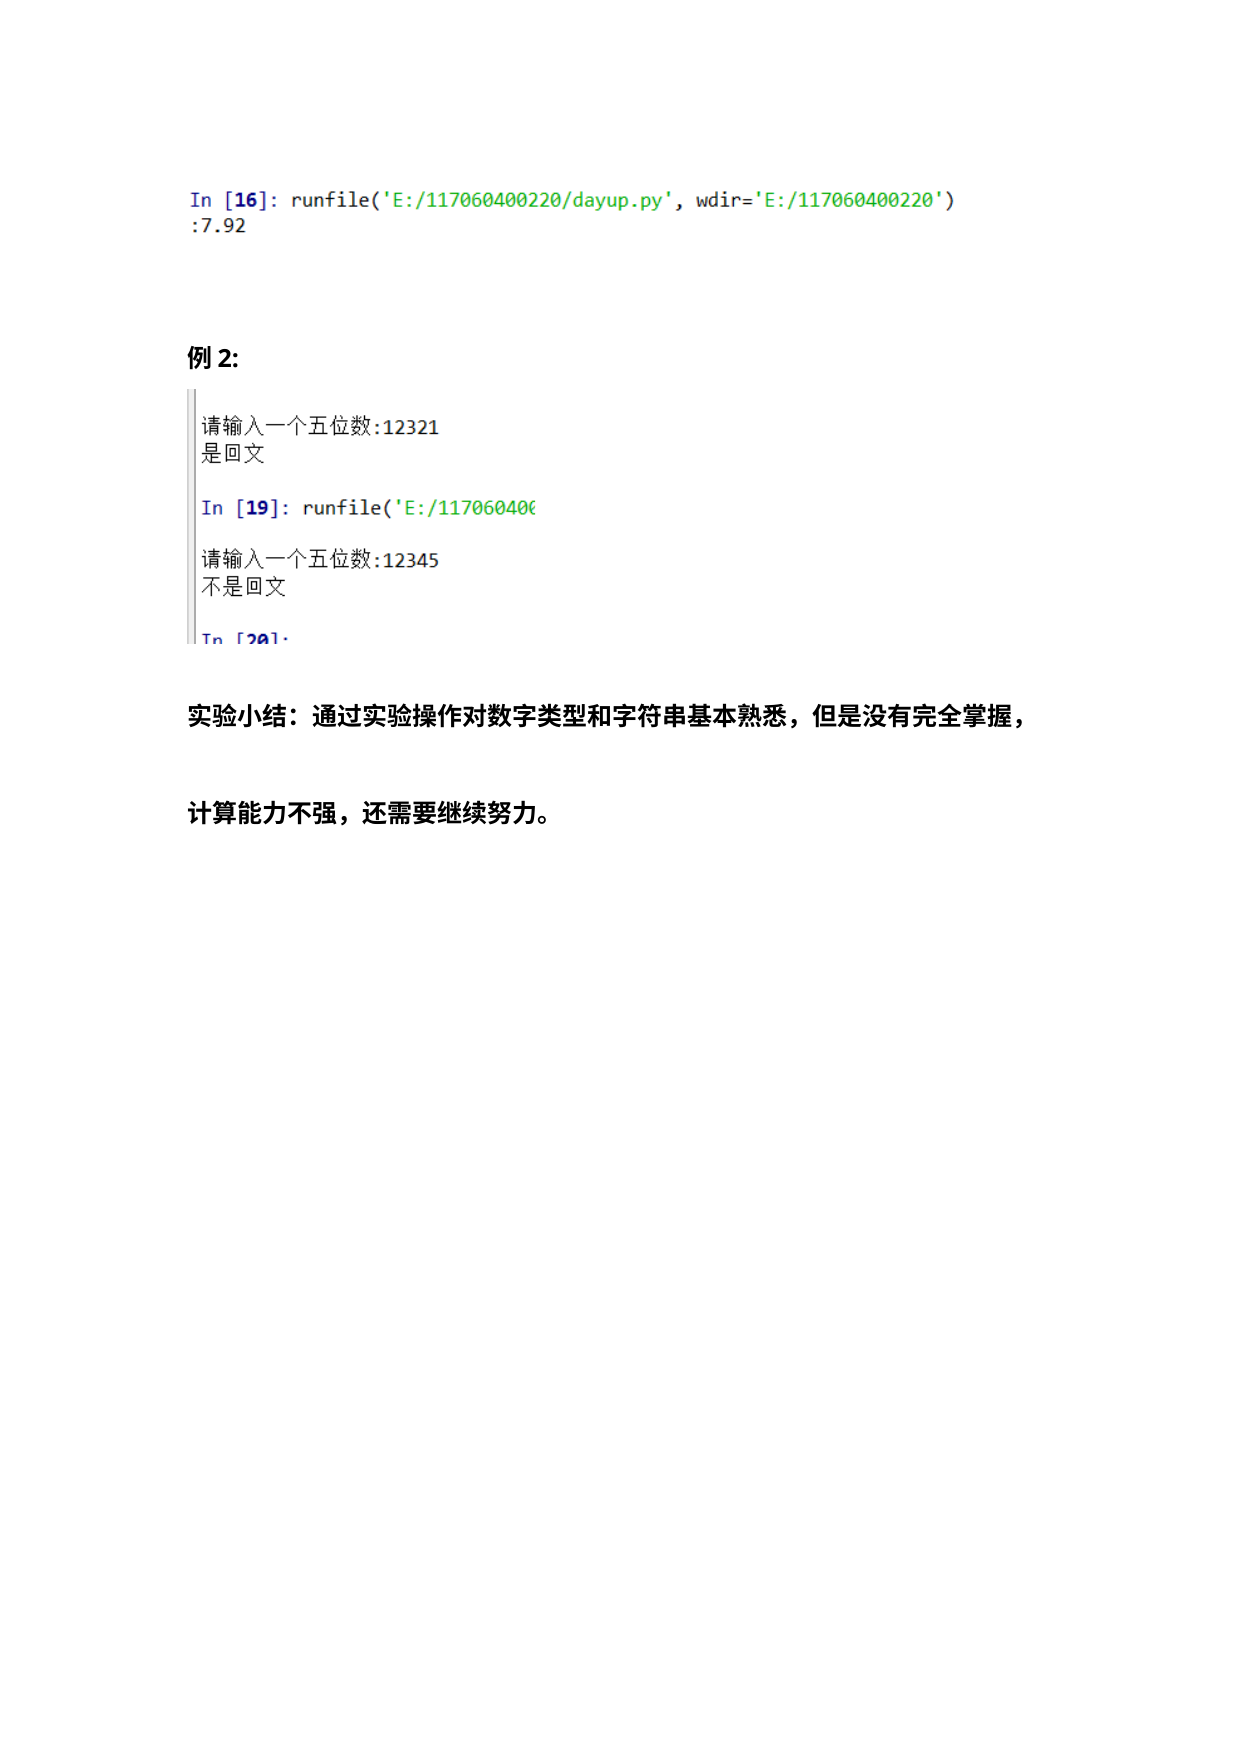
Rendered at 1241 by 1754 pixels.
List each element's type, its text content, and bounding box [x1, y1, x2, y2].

picture [187, 162, 977, 254]
text 例2: [187, 324, 1053, 389]
picture [187, 389, 536, 644]
text 实验小结：通过实验操作对数字类型和字符串基本熟悉，但是没有完全掌握，计算能力不强，还需要继续努力。 [187, 682, 1053, 844]
